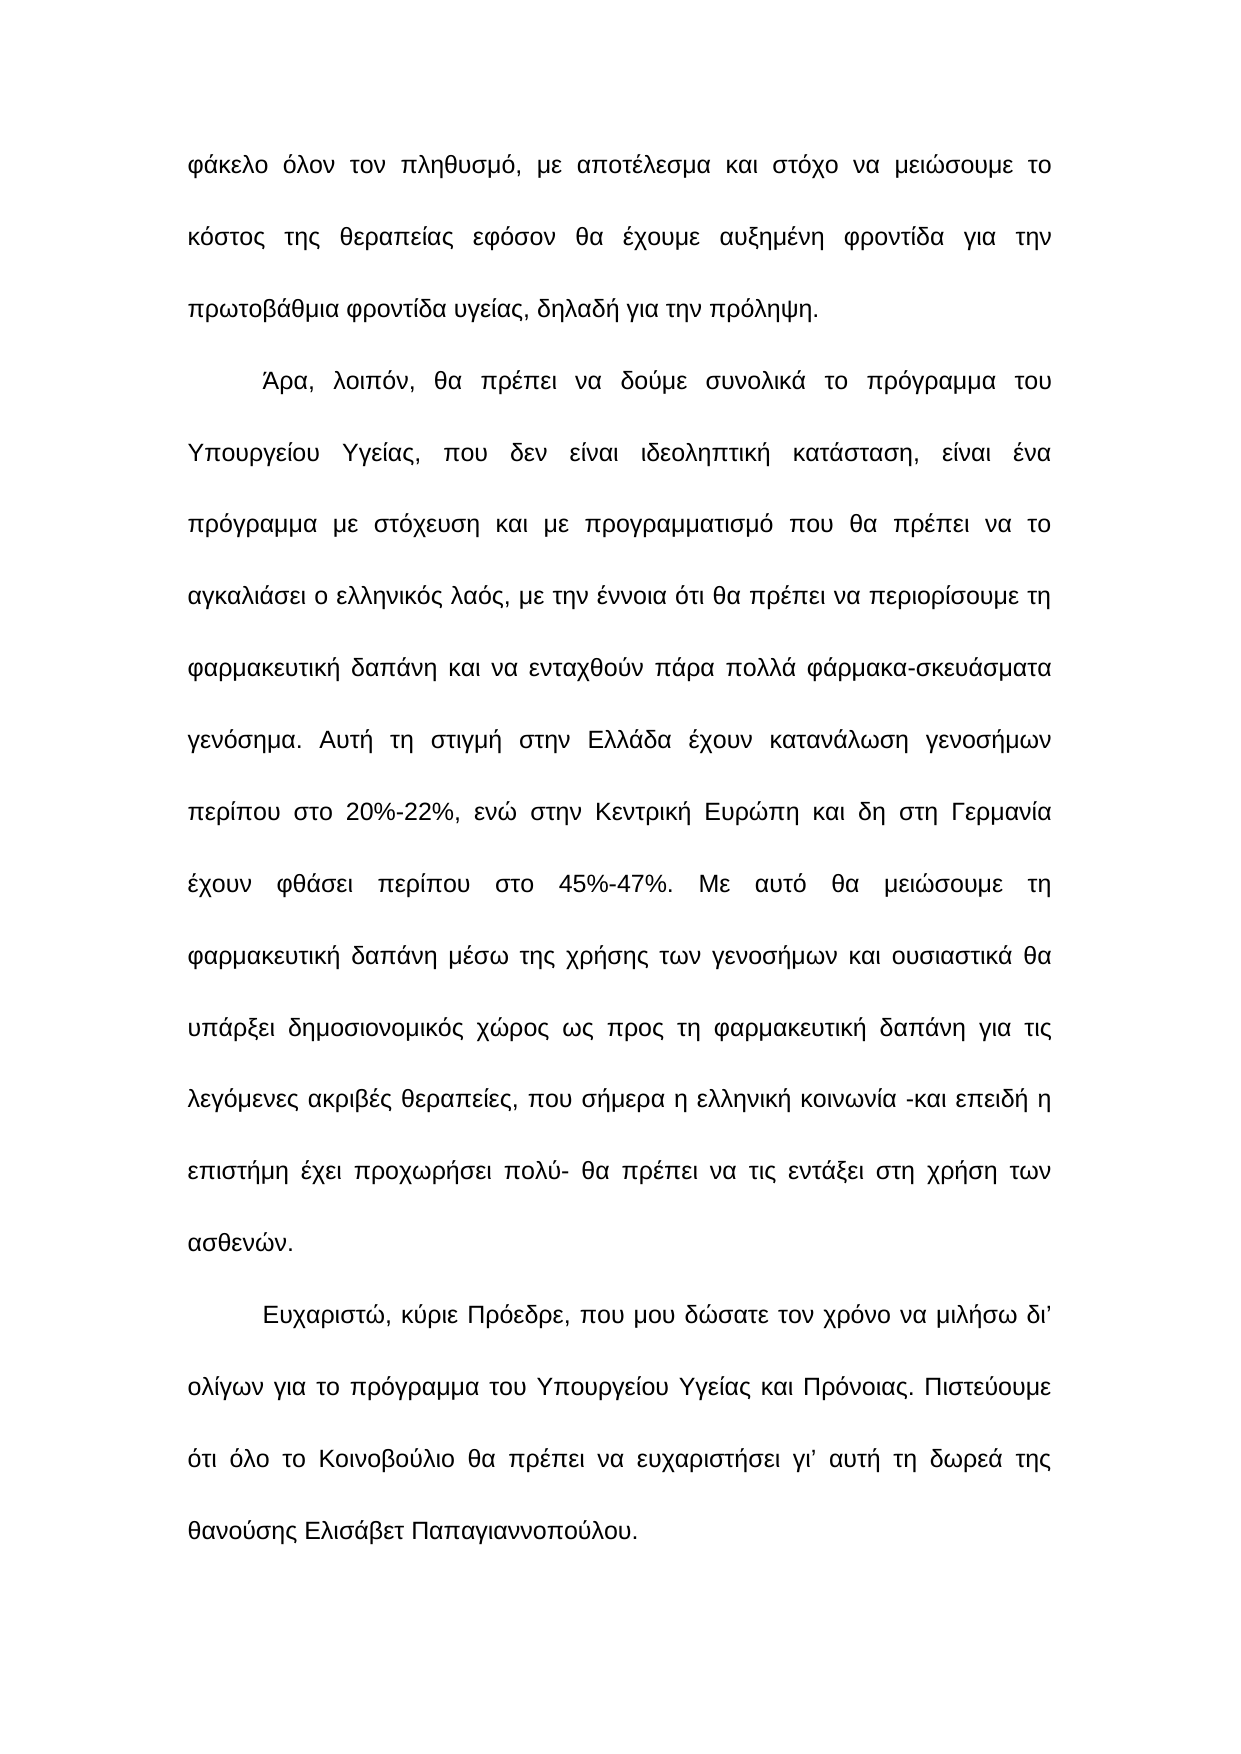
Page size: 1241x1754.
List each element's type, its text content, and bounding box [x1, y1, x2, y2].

text Άρα, λοιπόν, θα πρέπει να δούμε συνολικά το πρόγραμμα του Υπουργείου Υγείας, που δεν είναι ιδεοληπτική κατάσταση, είναι ένα πρόγραμμα με στόχευση και με προγραμματισμό που θα πρέπει να το αγκαλιάσει ο ελληνικός λαός, με την έννοια ότι θα πρέπει να περιορίσουμε τη φαρμακευτική δαπάνη και να ενταχθούν πάρα πολλά φάρμακα-σκευάσματα γενόσημα. Αυτή τη στιγμή στην Ελλάδα έχουν κατανάλωση γενοσήμων περίπου στο 20%-22%, ενώ στην Κεντρική Ευρώπη και δη στη Γερμανία έχουν φθάσει περίπου στο 45%-47%. Με αυτό θα μειώσουμε τη φαρμακευτική δαπάνη μέσω της χρήσης των γενοσήμων και ουσιαστικά θα υπάρξει δημοσιονομικός χώρος ως προς τη φαρμακευτική δαπάνη για τις λεγόμενες ακριβές θεραπείες, που σήμερα η ελληνική κοινωνία -και επειδή η επιστήμη έχει προχωρήσει πολύ- θα πρέπει να τις εντάξει στη χρήση των ασθενών. [187, 366, 1053, 1257]
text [187, 150, 1053, 322]
text Ευχαριστώ, κύριε Πρόεδρε, που μου δώσατε τον χρόνο να μιλήσω δι’ ολίγων για το πρόγραμμα του Υπουργείου Υγείας και Πρόνοιας. Πιστεύουμε ότι όλο το Κοινοβούλιο θα πρέπει να ευχαριστήσει γι’ αυτή τη δωρεά της θανούσης Ελισάβετ Παπαγιαννοπούλου. [187, 1300, 1053, 1544]
